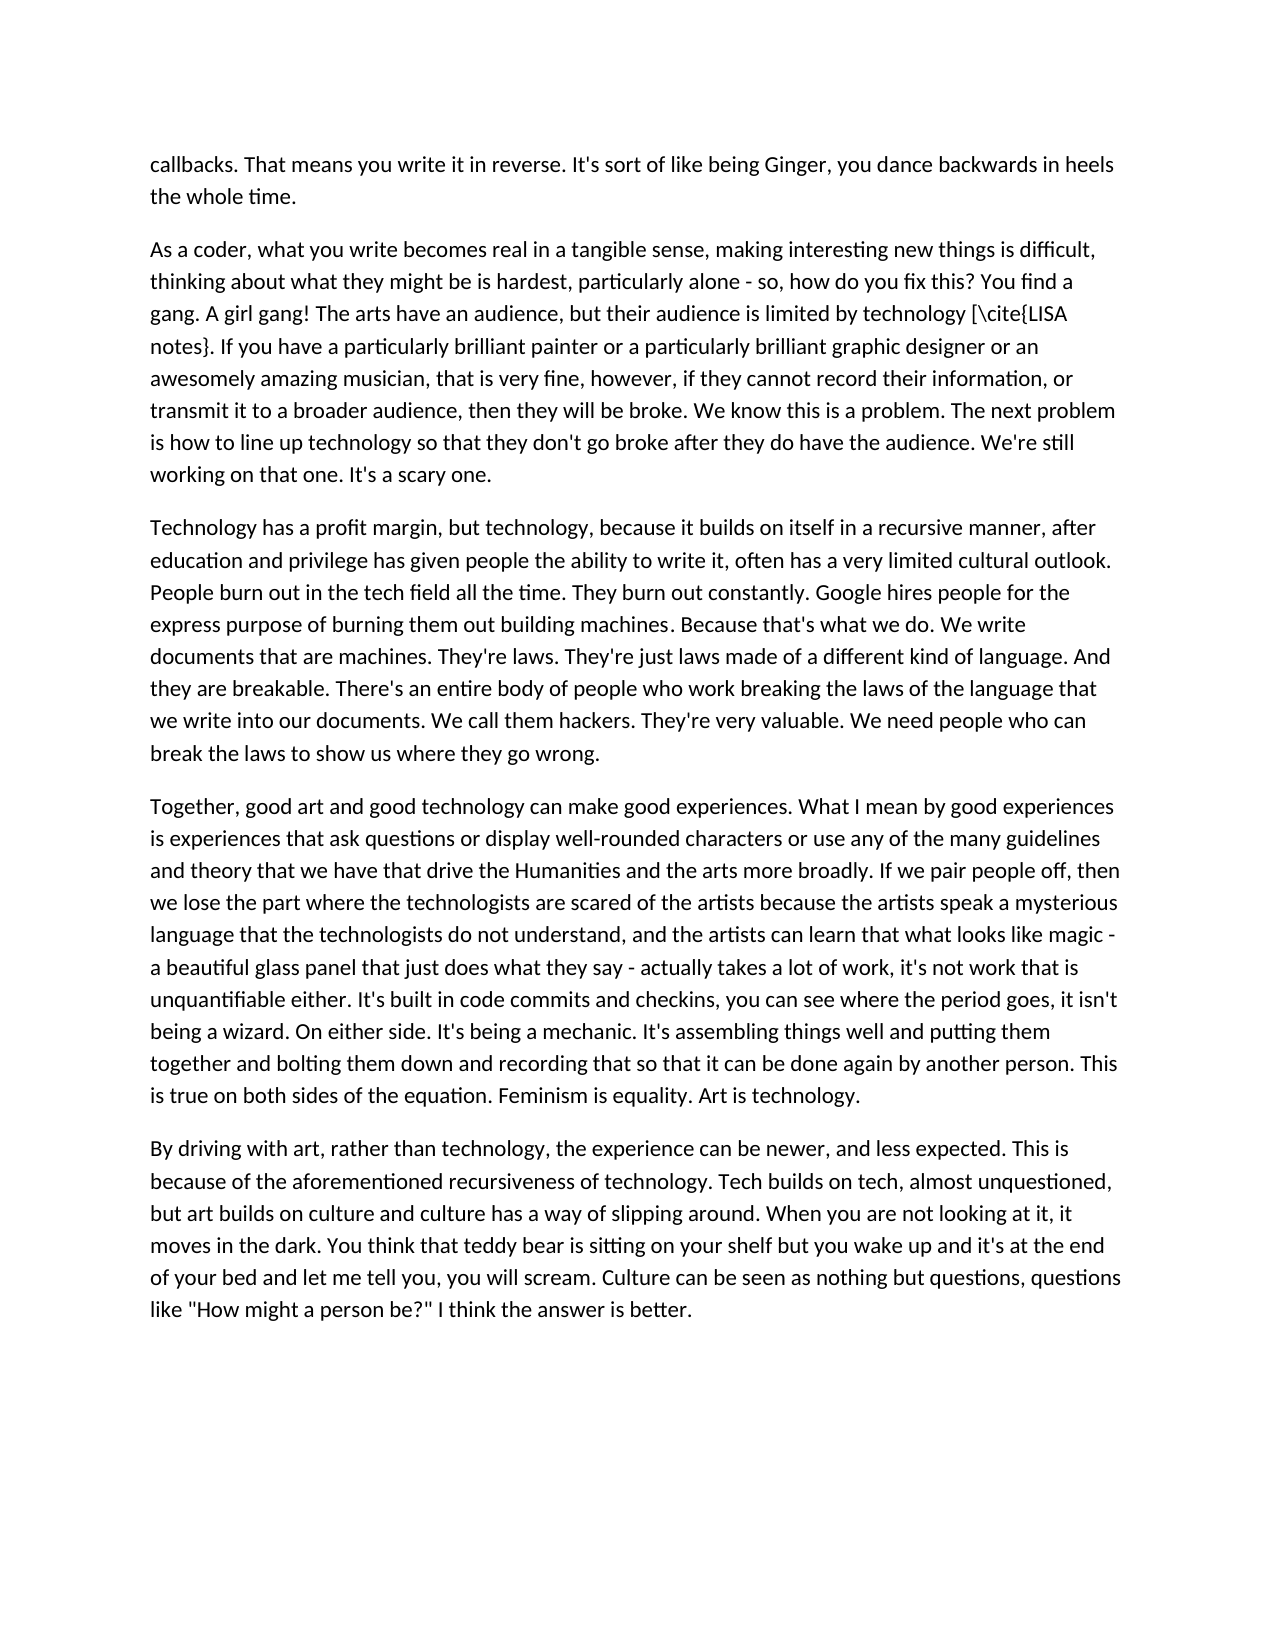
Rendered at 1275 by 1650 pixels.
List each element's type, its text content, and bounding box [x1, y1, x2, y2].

text Together, good art and good technology can make good experiences. What I mean by good experiences is experiences that ask questions or display well-rounded characters or use any of the many guidelines and theory that we have that drive the Humanities and the arts more broadly. If we pair people off, then we lose the part where the technologists are scared of the artists because the artists speak a mysterious language that the technologists do not understand, and the artists can learn that what looks like magic - a beautiful glass panel that just does what they say - actually takes a lot of work, it's not work that is unquantifiable either. It's built in code commits and checkins, you can see where the period goes, it isn't being a wizard. On either side. It's being a mechanic. It's assembling things well and putting them together and bolting them down and recording that so that it can be done again by another person. This is true on both sides of the equation. Feminism is equality. Art is technology. [150, 792, 1125, 1109]
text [150, 150, 1125, 210]
text By driving with art, rather than technology, the experience can be newer, and less expected. This is because of the aforementioned recursiveness of technology. Tech builds on tech, almost unquestioned, but art builds on culture and culture has a way of slipping around. When you are not looking at it, it moves in the dark. You think that teddy bear is sitting on your shelf but you wake up and it's at the end of your bed and let me tell you, you will scream. Culture can be seen as nothing but questions, questions like "How might a person be?" I think the answer is better. [150, 1134, 1125, 1323]
text As a coder, what you write becomes real in a tangible sense, making interesting new things is difficult, thinking about what they might be is hardest, particularly alone - so, how do you fix this? You find a gang. A girl gang! The arts have an audience, but their audience is limited by technology [\cite{LISA notes}. If you have a particularly brilliant painter or a particularly brilliant graphic designer or an awesomely amazing musician, that is very fine, however, if they cannot record their information, or transmit it to a broader audience, then they will be broke. We know this is a problem. The next problem is how to line up technology so that they don't go broke after they do have the audience. We're still working on that one. It's a scary one. [150, 235, 1125, 488]
text Technology has a profit margin, but technology, because it builds on itself in a recursive manner, after education and privilege has given people the ability to write it, often has a very limited cultural outlook. People burn out in the tech field all the time. They burn out constantly. Google hires people for the express purpose of burning them out building machines. Because that's what we do. We write documents that are machines. They're laws. They're just laws made of a different kind of language. And they are breakable. There's an entire body of people who work breaking the laws of the language that we write into our documents. We call them hackers. They're very valuable. We need people who can break the laws to show us where they go wrong. [150, 513, 1125, 767]
